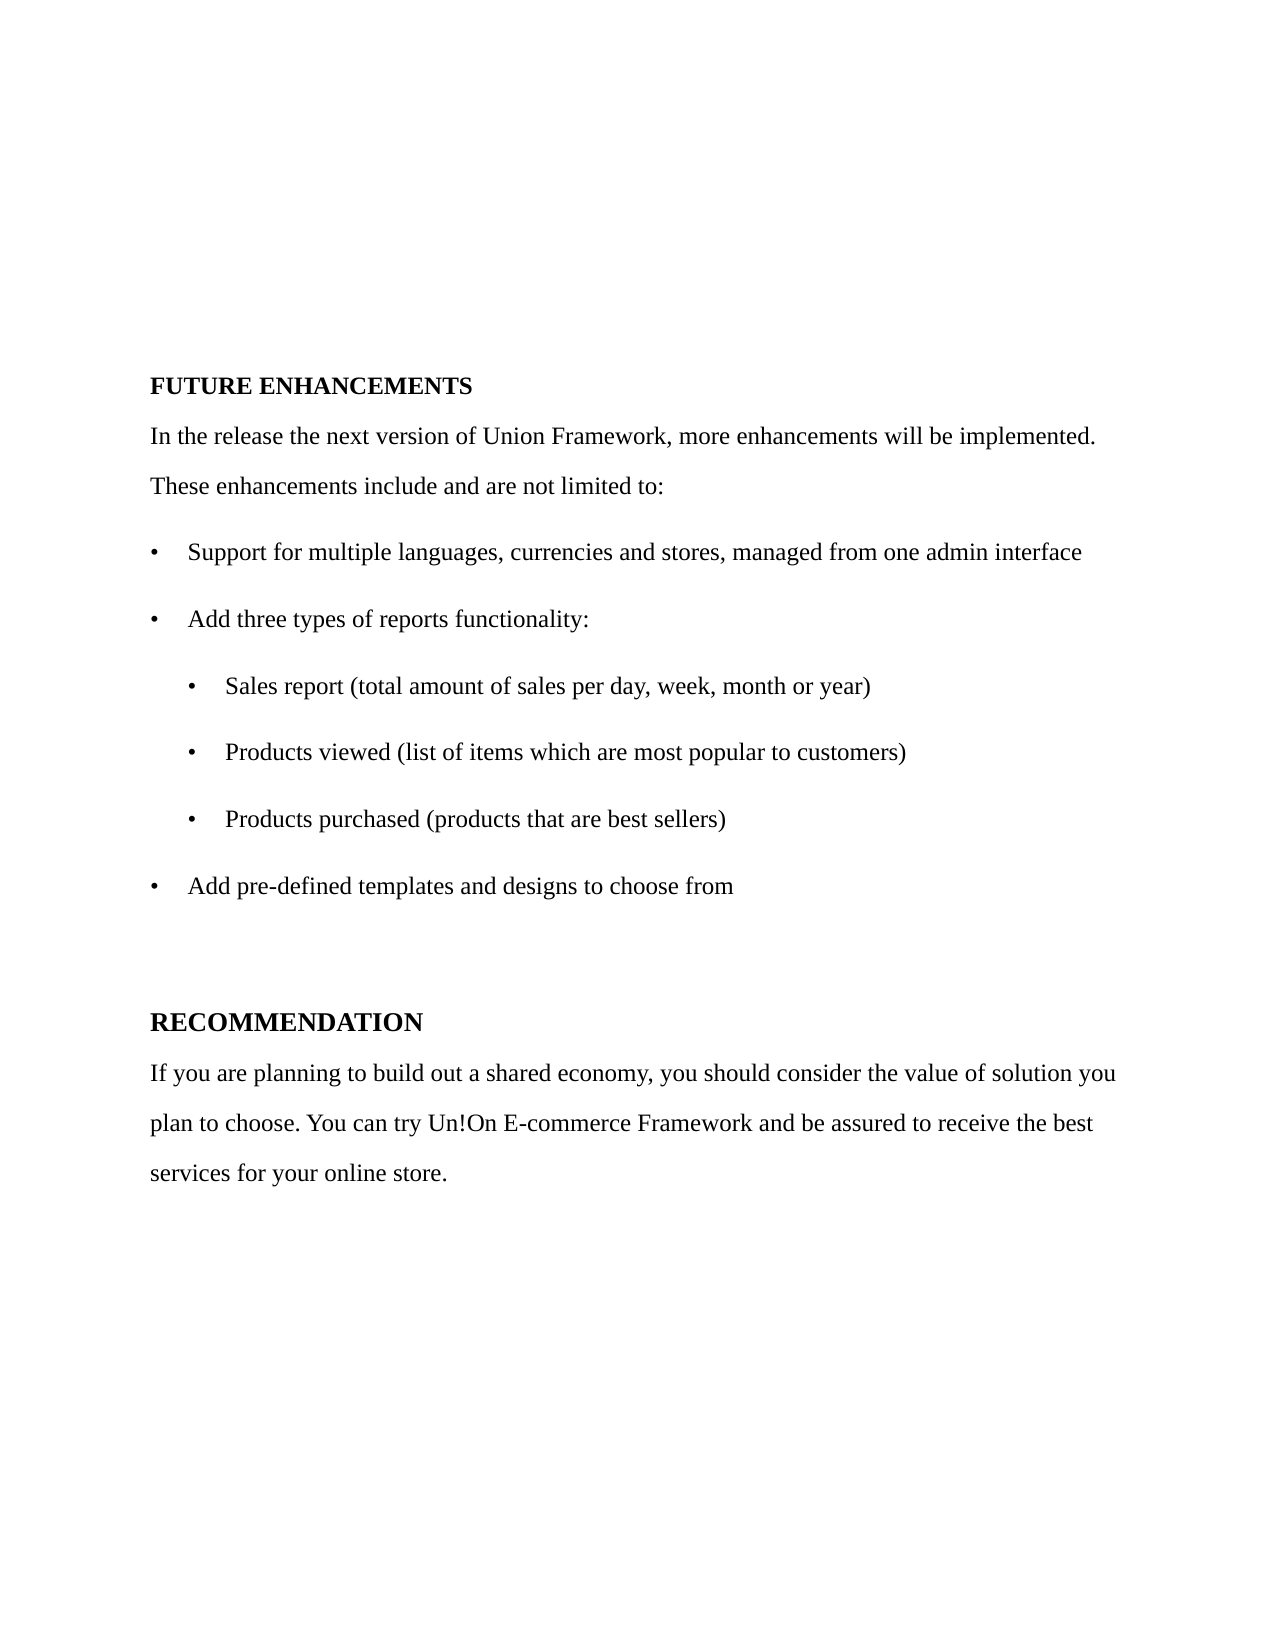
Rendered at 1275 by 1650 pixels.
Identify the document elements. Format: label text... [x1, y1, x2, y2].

text In the release the next version of Union Framework, more enhancements will be implemented. These enhancements include and are not limited to: [150, 404, 1125, 504]
text If you are planning to build out a shared economy, you should consider the value of solution you plan to choose. You can try Un!On E-commerce Framework and be assured to receive the best services for your online store. [150, 1042, 1125, 1192]
text RECOMMENDATION [150, 992, 1125, 1042]
list Add pre-defined templates and designs to choose from [150, 854, 1125, 904]
list Products viewed (list of items which are most popular to customers) [187, 721, 1125, 771]
list Add three types of reports functionality: [150, 587, 1125, 637]
list Sales report (total amount of sales per day, week, month or year) [187, 654, 1125, 704]
list Support for multiple languages, currencies and stores, managed from one admin interface [150, 521, 1125, 571]
list Products purchased (products that are best sellers) [187, 787, 1125, 837]
text FUTURE ENHANCEMENTS [150, 354, 1125, 404]
